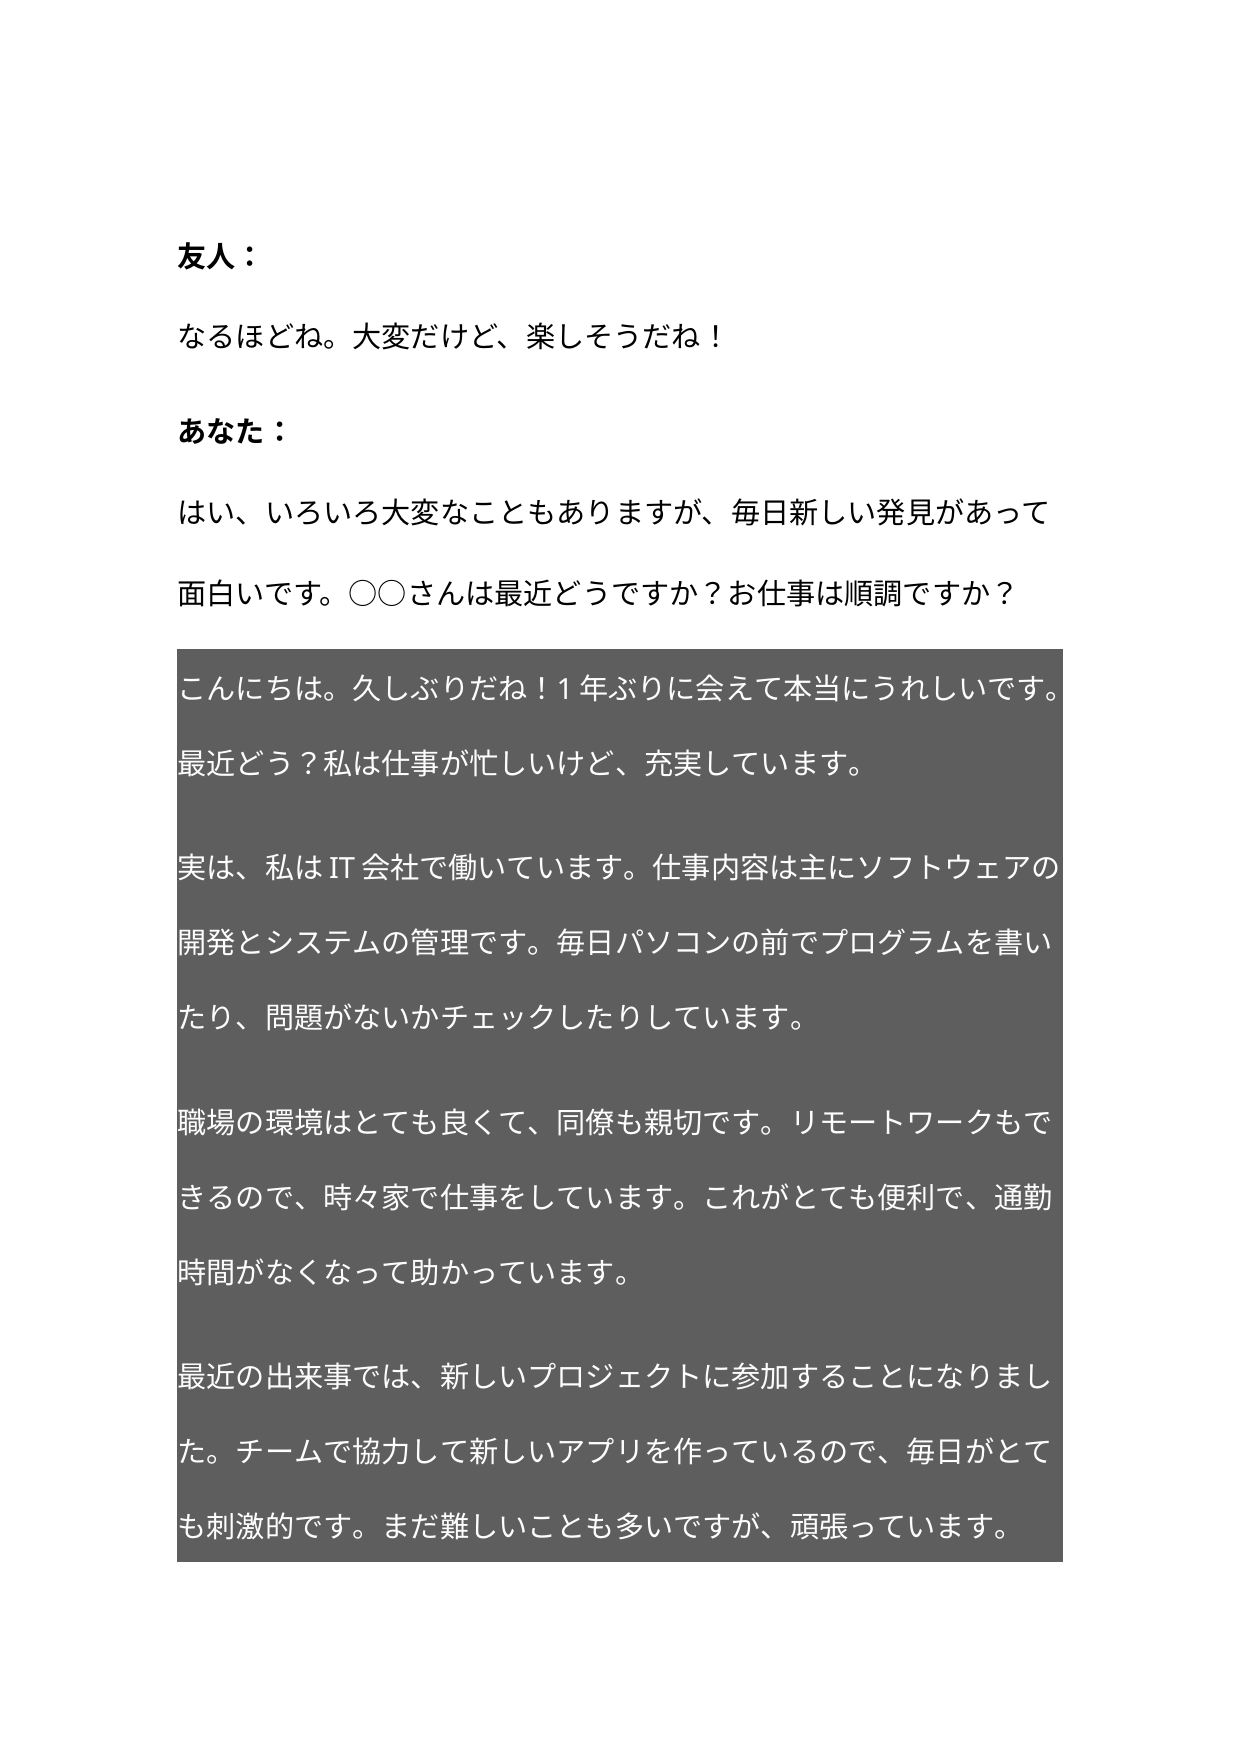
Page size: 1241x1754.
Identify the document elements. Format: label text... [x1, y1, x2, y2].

text 友人： なるほどね。大変だけど、楽しそうだね！ [177, 217, 1063, 373]
text 職場の環境はとても良くて、同僚も親切です。リモートワークもできるので、時々家で仕事をしています。これがとても便利で、通勤時間がなくなって助かっています。 [177, 1083, 1063, 1308]
text 実は、私はIT会社で働いています。仕事内容は主にソフトウェアの開発とシステムの管理です。毎日パソコンの前でプログラムを書いたり、問題がないかチェックしたりしています。 [177, 829, 1063, 1054]
text あなた： はい、いろいろ大変なこともありますが、毎日新しい発見があって面白いです。○○さんは最近どうですか？お仕事は順調ですか？ [177, 393, 1063, 629]
text 最近の出来事では、新しいプロジェクトに参加することになりました。チームで協力して新しいアプリを作っているので、毎日がとても刺激的です。まだ難しいことも多いですが、頑張っています。 [177, 1337, 1063, 1562]
text こんにちは。久しぶりだね！1年ぶりに会えて本当にうれしいです。最近どう？私は仕事が忙しいけど、充実しています。 [177, 649, 1063, 799]
